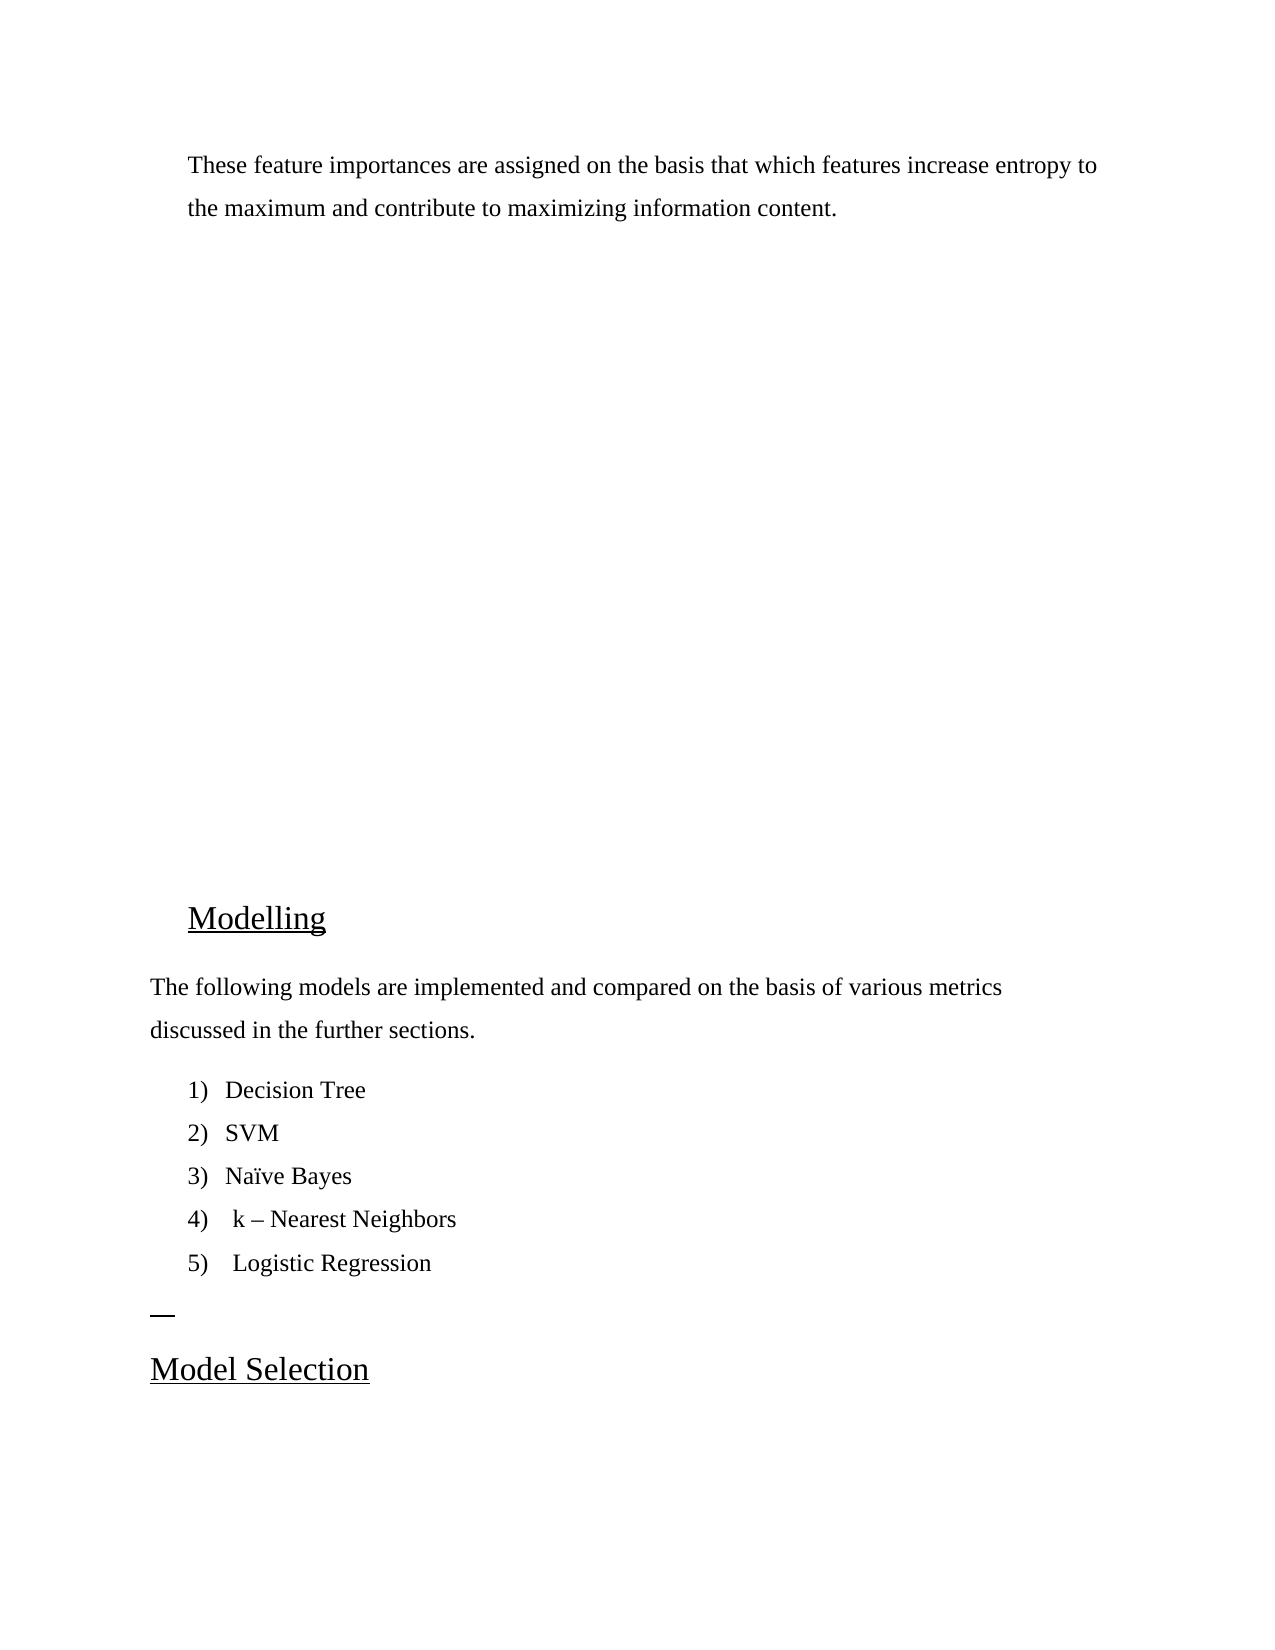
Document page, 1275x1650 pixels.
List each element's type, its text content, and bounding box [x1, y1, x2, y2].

text Modelling [187, 898, 1125, 936]
text Model Selection [150, 1349, 1125, 1388]
text These feature importances are assigned on the basis that which features increase entropy to the maximum and contribute to maximizing information content. [187, 150, 1125, 222]
list Logistic Regression [187, 1248, 1125, 1276]
text The following models are implemented and compared on the basis of various metrics discussed in the further sections. [150, 972, 1125, 1044]
list Decision Tree [187, 1075, 1125, 1104]
list SVM [187, 1118, 1125, 1147]
list Naïve Bayes [187, 1161, 1125, 1190]
list k – Nearest Neighbors [187, 1204, 1125, 1233]
